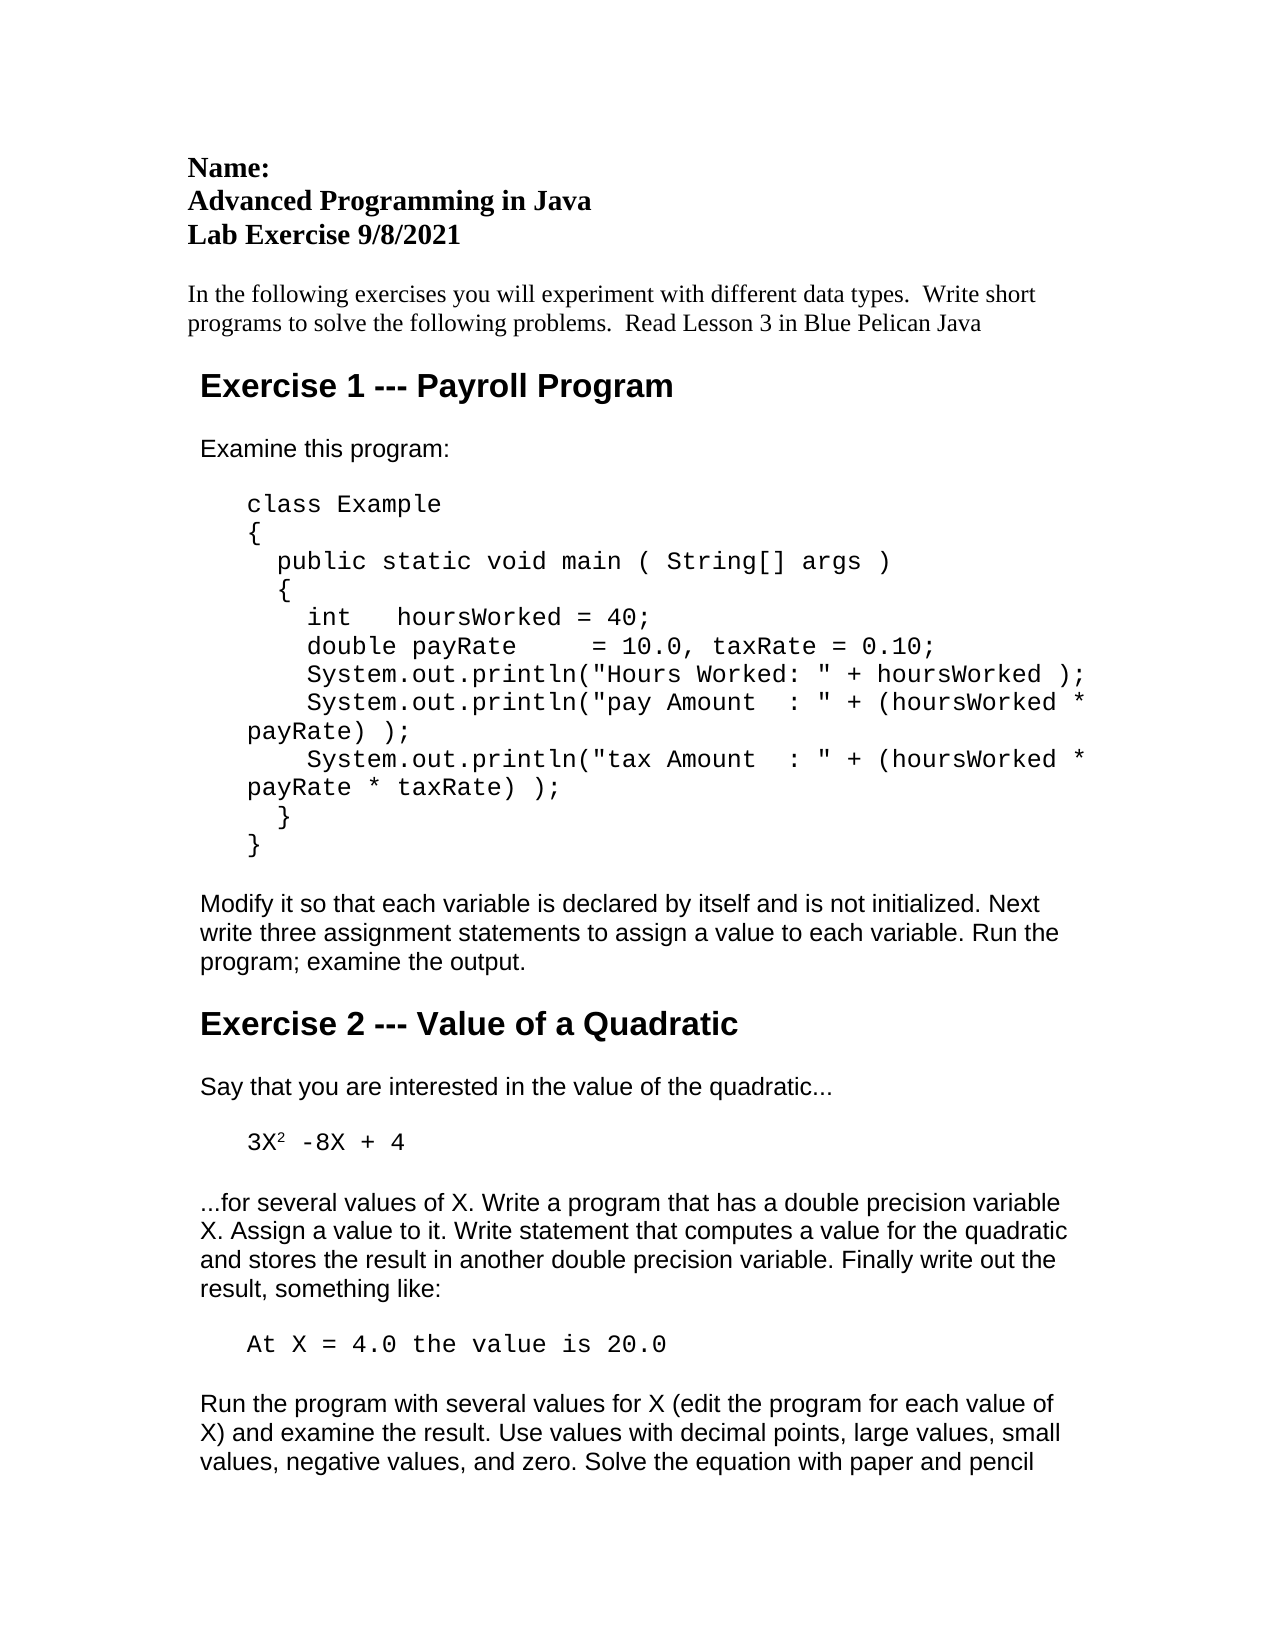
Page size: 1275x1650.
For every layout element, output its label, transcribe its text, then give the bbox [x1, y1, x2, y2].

text System.out.println("pay Amount : " + (hoursWorked * payRate) ); [247, 690, 1087, 747]
text Name: [187, 150, 1087, 183]
text Lab Exercise 9/8/2021 [187, 217, 1087, 251]
text System.out.println("tax Amount : " + (hoursWorked * payRate * taxRate) ); [247, 747, 1087, 803]
text Say that you are interested in the value of the quadratic... [200, 1072, 1075, 1101]
text ...for several values of X. Write a program that has a double precision variable X. Assign a value to it. Write statement that computes a value for the quadratic and stores the result in another double precision variable. Finally write out the result, something like: [200, 1187, 1075, 1302]
text 3X2 -8X + 4 [247, 1130, 1087, 1158]
text At X = 4.0 the value is 20.0 [247, 1332, 1087, 1360]
text } [247, 803, 1087, 832]
text Advanced Programming in Java [187, 183, 1087, 217]
text System.out.println("Hours Worked: " + hoursWorked ); [247, 662, 1087, 690]
subtitle Exercise 2 --- Value of a Quadratic [200, 1004, 1087, 1043]
text Modify it so that each variable is declared by itself and is not initialized. Next write three assignment statements to assign a value to each variable. Run the program; examine the output. [200, 889, 1075, 975]
text } [247, 832, 1087, 860]
text public static void main ( String[] args ) [247, 548, 1087, 577]
text int hoursWorked = 40; [247, 605, 1087, 633]
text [200, 1389, 1075, 1475]
text double payRate = 10.0, taxRate = 0.10; [247, 633, 1087, 662]
text Examine this program: [200, 434, 1075, 462]
text { [247, 520, 1087, 548]
text In the following exercises you will experiment with different data types. Write short programs to solve the following problems. Read Lesson 3 in Blue Pelican Java [187, 279, 1087, 337]
text class Example [247, 492, 1087, 520]
subtitle Exercise 1 --- Payroll Program [200, 366, 1087, 404]
text { [247, 577, 1087, 605]
